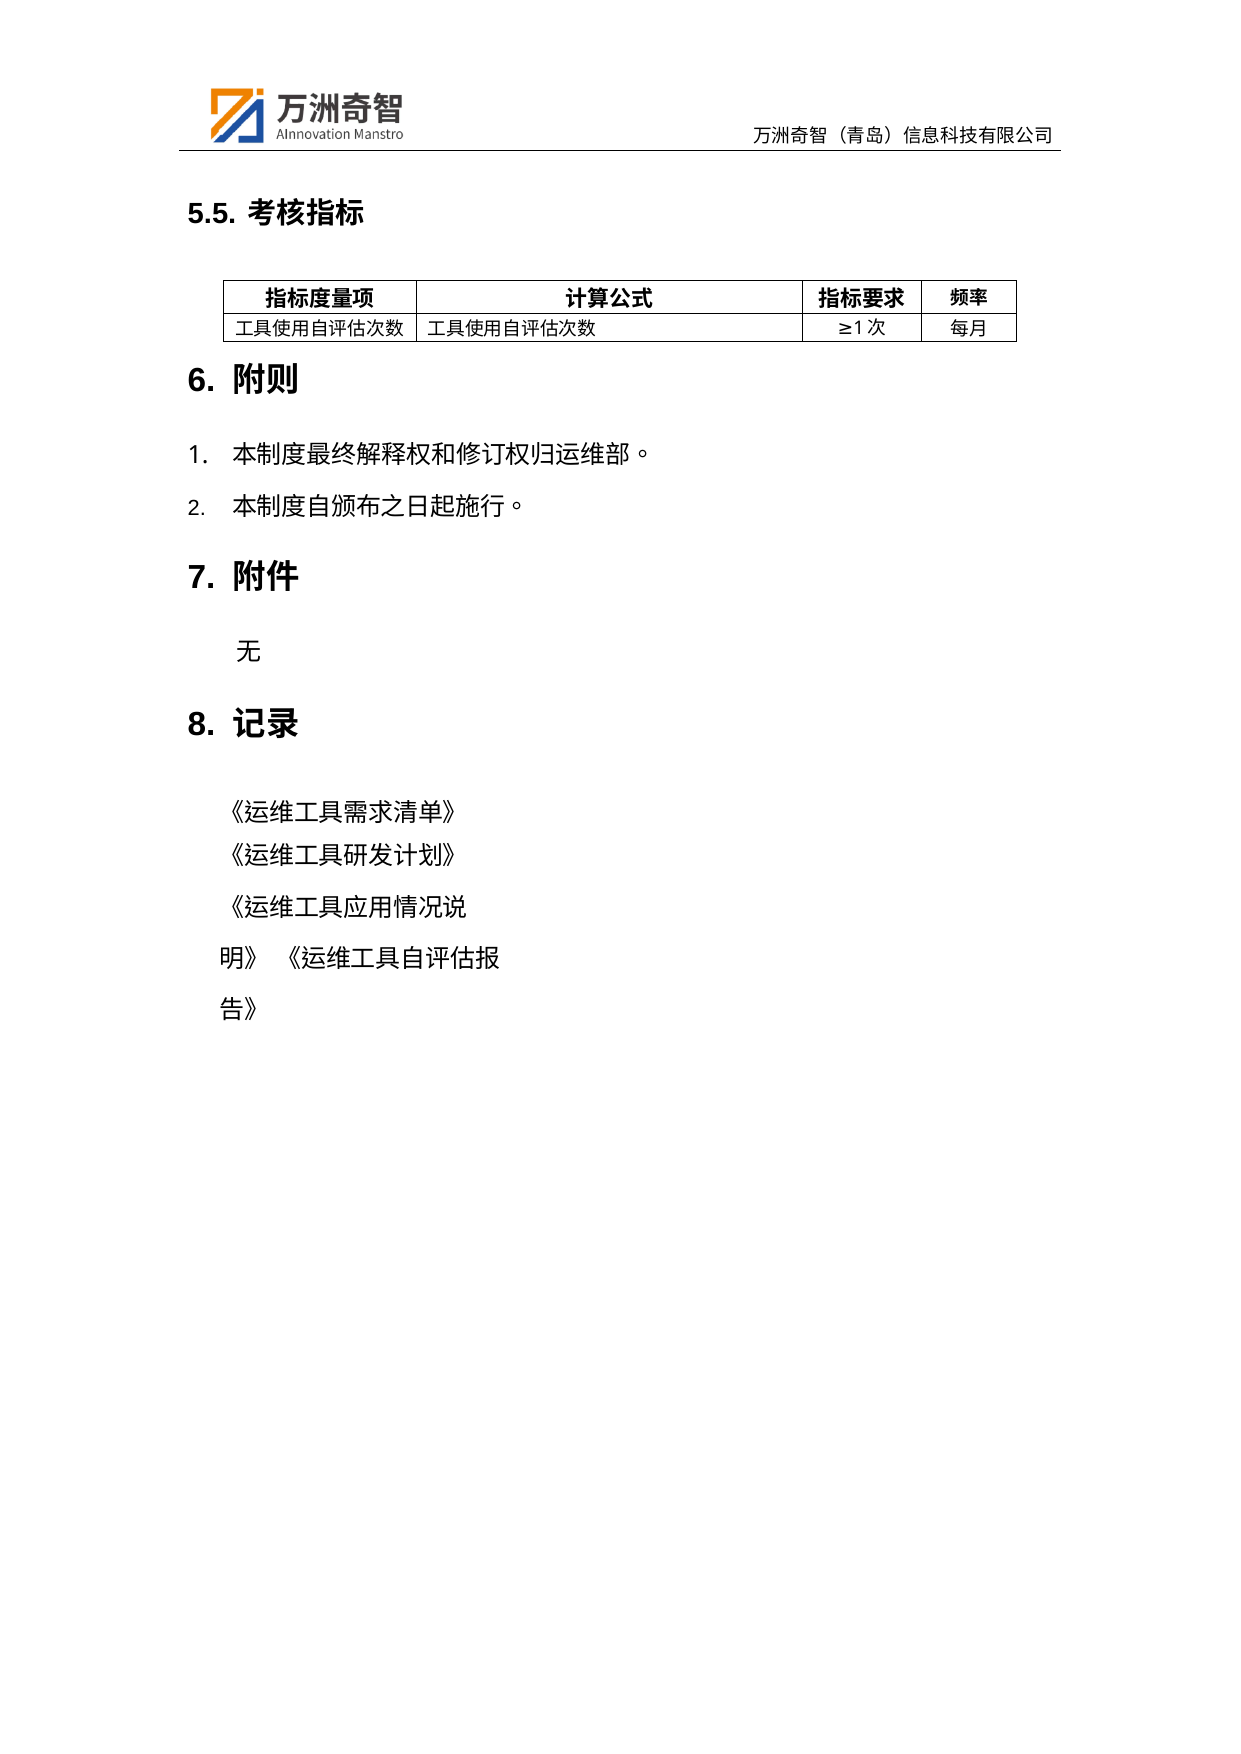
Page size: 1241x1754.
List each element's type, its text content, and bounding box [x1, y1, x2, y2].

table_header 指标度量项 [224, 281, 416, 313]
table_cell 每月 [922, 314, 1016, 341]
text 附件 [187, 550, 1053, 598]
text 《运维工具需求清单》 [219, 797, 1053, 828]
table_cell 工具使用自评估次数 [417, 314, 802, 341]
text 无 [187, 632, 1053, 668]
list 本制度自颁布之日起施行。 [187, 488, 1053, 523]
table_header 指标要求 [803, 281, 921, 313]
text 《运维工具研发计划》 [219, 840, 1053, 871]
table_header 频率 [922, 281, 1016, 313]
picture [194, 79, 417, 150]
text 附则 [187, 352, 1053, 401]
table_cell ≥1次 [803, 314, 921, 341]
list 本制度最终解释权和修订权归运维部。 [187, 434, 1053, 470]
text 考核指标 [187, 189, 1053, 232]
text 记录 [187, 696, 1053, 745]
table_header 计算公式 [417, 281, 802, 313]
table_cell 工具使用自评估次数 [224, 314, 416, 341]
text 《运维工具应用情况说明》 《运维工具自评估报告》 [219, 889, 515, 1026]
